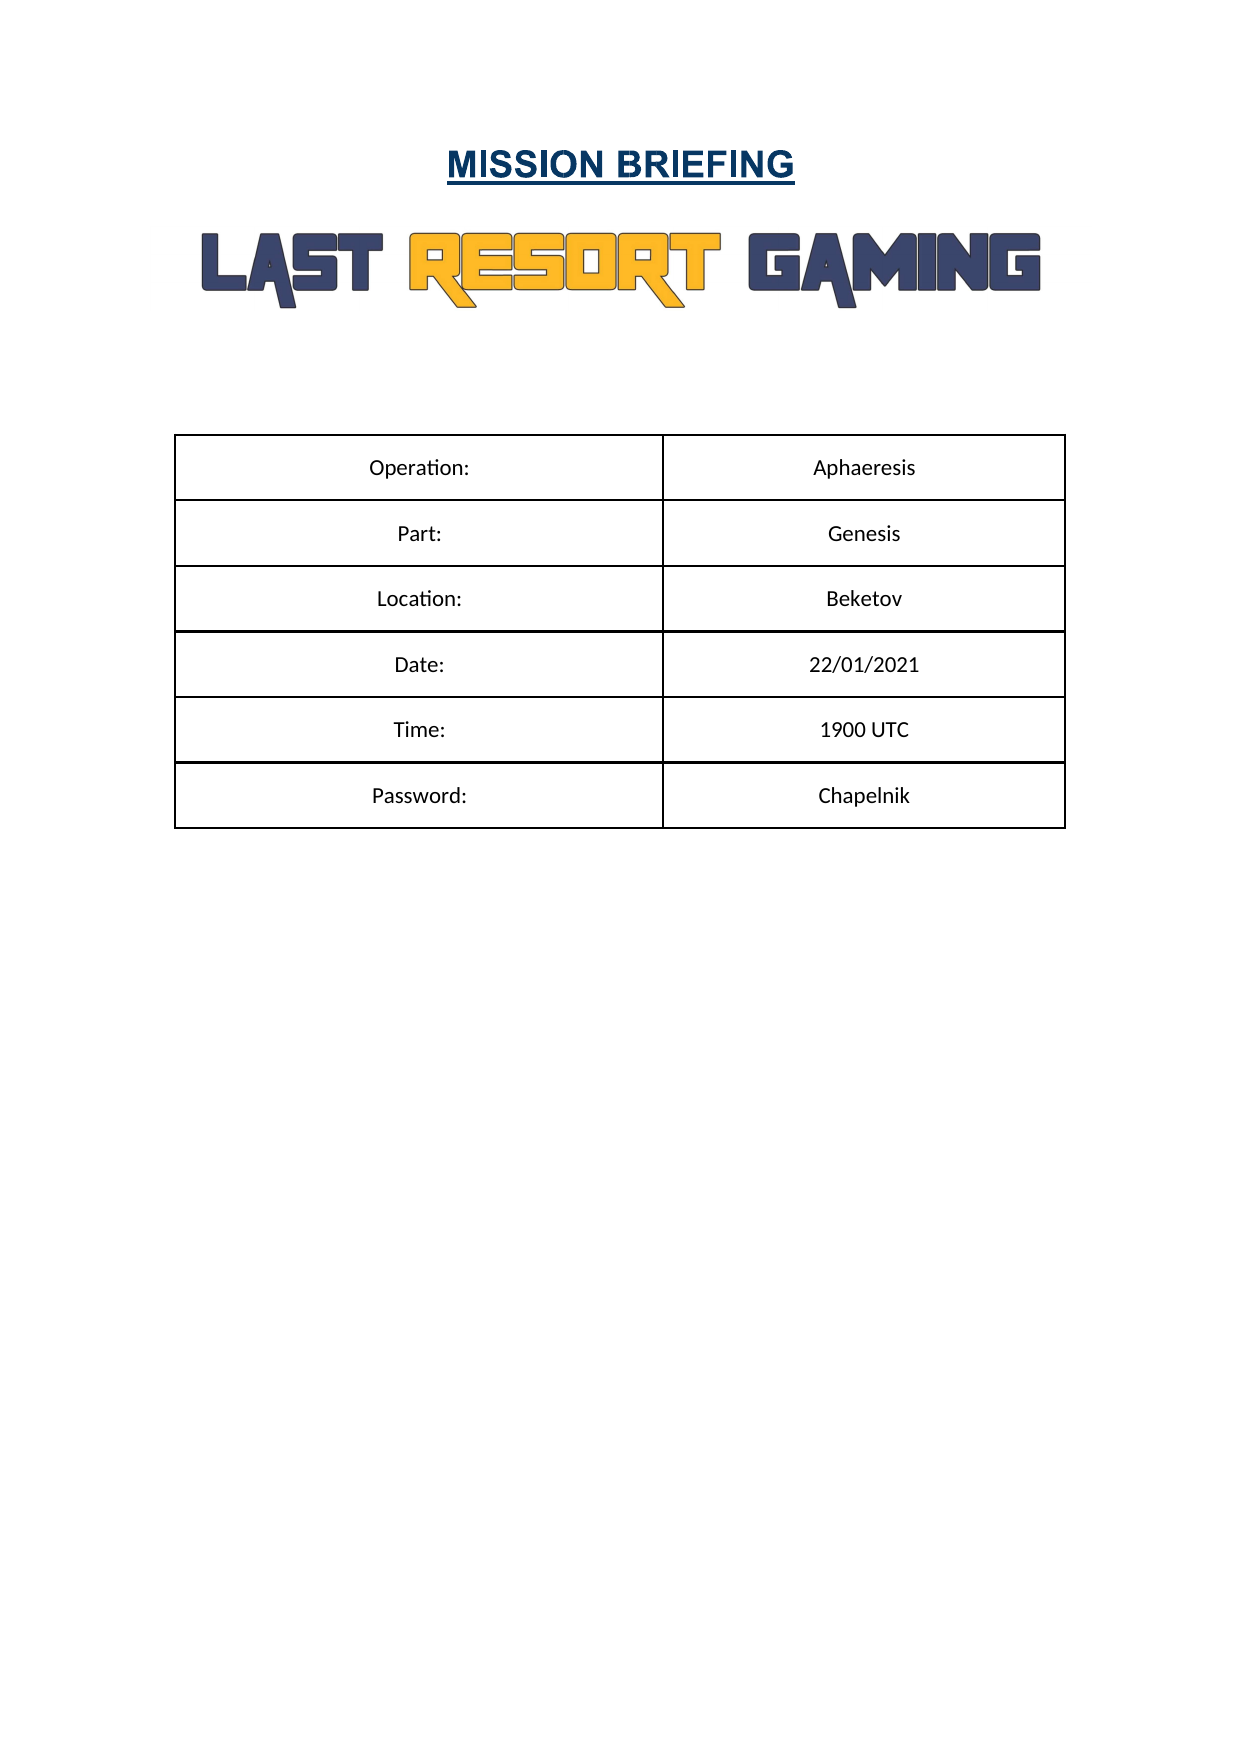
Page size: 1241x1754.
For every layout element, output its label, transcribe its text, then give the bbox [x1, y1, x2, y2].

table_cell Beketov [664, 567, 1064, 630]
table_cell 1900 UTC [664, 698, 1064, 761]
table_cell 22/01/2021 [664, 633, 1064, 696]
table_cell Time: [176, 698, 662, 761]
table_cell Genesis [664, 501, 1064, 565]
table_cell Part: [176, 501, 662, 565]
table_cell Date: [176, 633, 662, 696]
table_cell Location: [176, 567, 662, 630]
picture [150, 226, 1092, 311]
table_cell Chapelnik [664, 764, 1064, 827]
table_header Aphaeresis [664, 436, 1064, 499]
table_header Operation: [176, 436, 662, 499]
table_cell Password: [176, 764, 662, 827]
